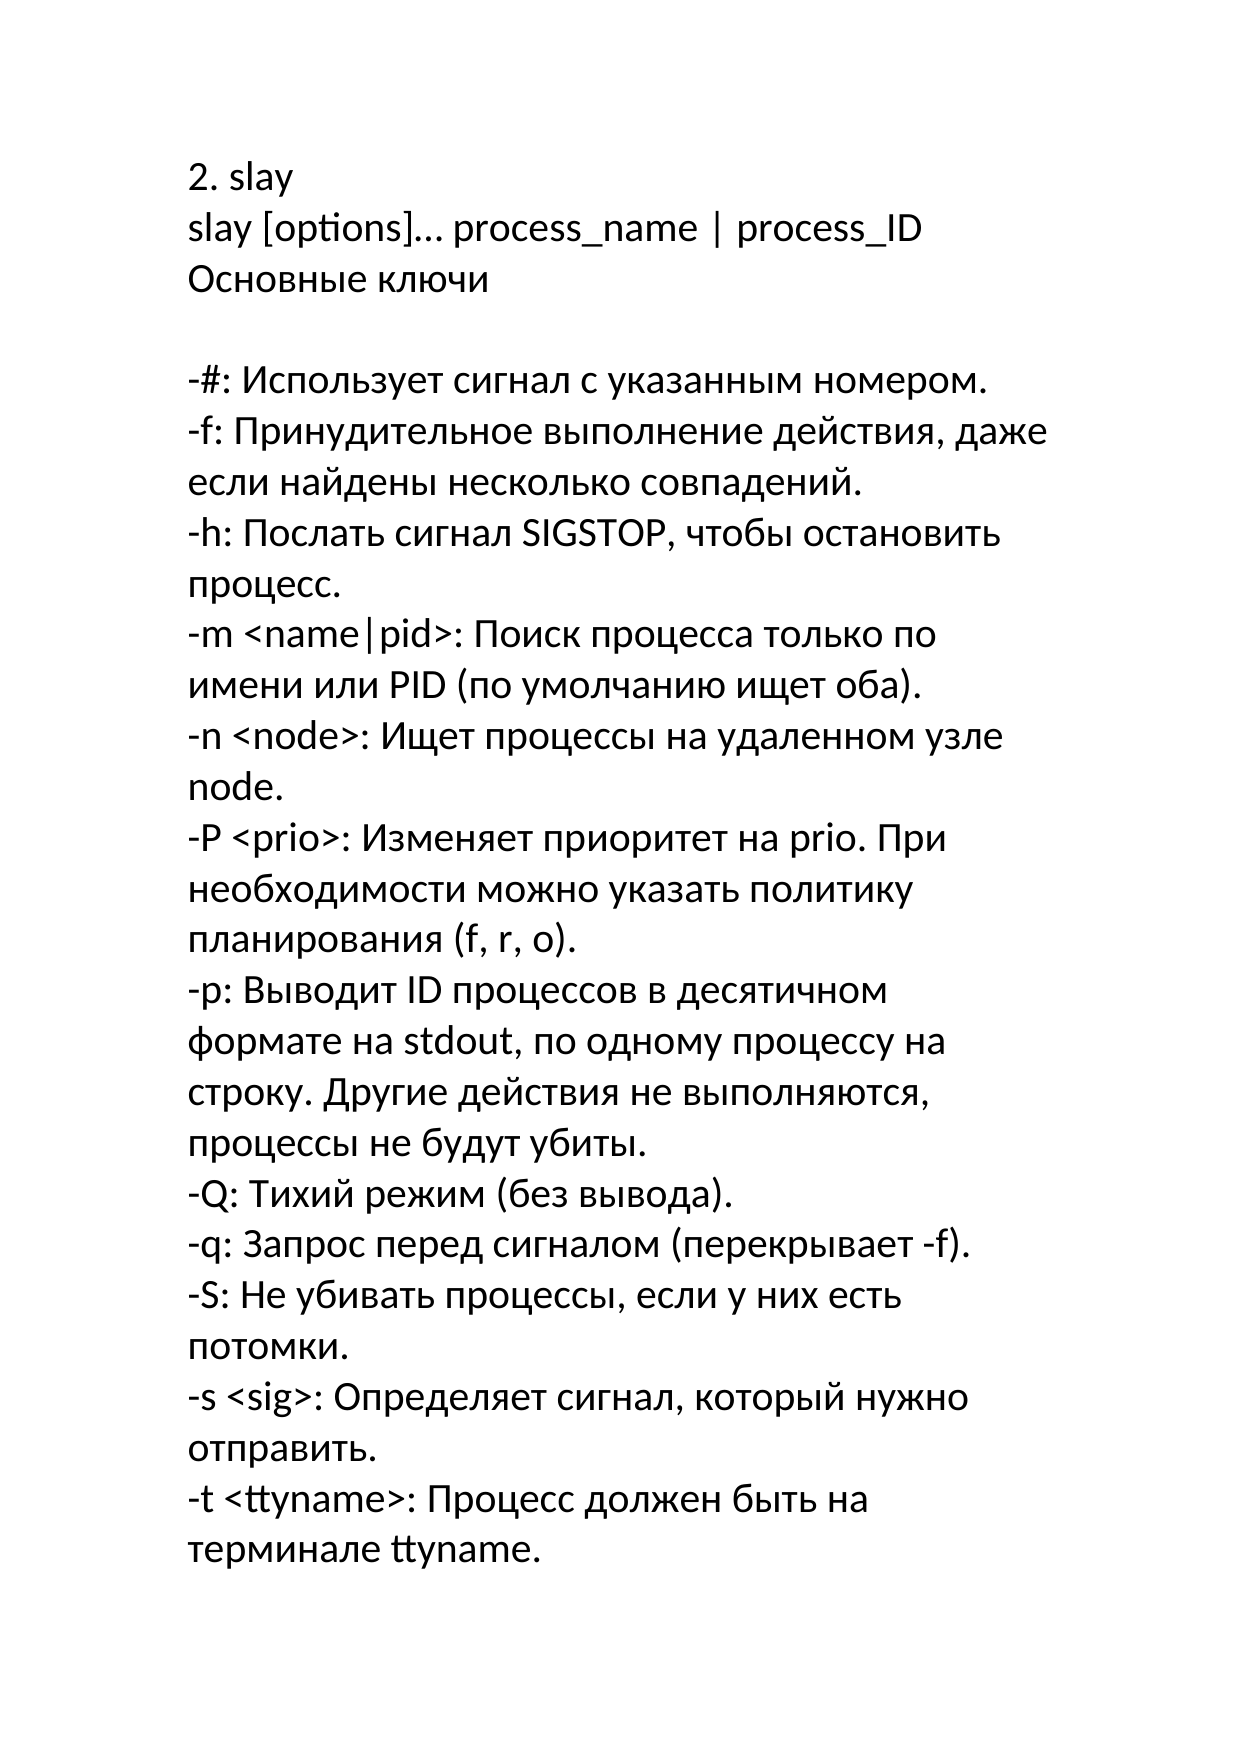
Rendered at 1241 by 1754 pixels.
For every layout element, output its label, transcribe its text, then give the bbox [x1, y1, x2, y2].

text -P <prio>: Изменяет приоритет на prio. При необходимости можно указать политику планирования (f, r, o). [187, 811, 1053, 963]
text -n <node>: Ищет процессы на удаленном узле node. [187, 709, 1053, 811]
text -h: Послать сигнал SIGSTOP, чтобы остановить процесс. [187, 506, 1053, 607]
text -S: Не убивать процессы, если у них есть потомки. [187, 1268, 1053, 1370]
text -f: Принудительное выполнение действия, даже если найдены несколько совпадений. [187, 404, 1053, 506]
text -q: Запрос перед сигналом (перекрывает -f). [187, 1217, 1053, 1268]
text -m <name|pid>: Поиск процесса только по имени или PID (по умолчанию ищет оба). [187, 607, 1053, 709]
list slay [187, 150, 1053, 201]
list slay [options]… process_name | process_ID [187, 201, 1053, 252]
text -Q: Тихий режим (без вывода). [187, 1167, 1053, 1217]
text -p: Выводит ID процессов в десятичном формате на stdout, по одному процессу на строку. Другие действия не выполняются, процессы не будут убиты. [187, 963, 1053, 1167]
list Основные ключи [187, 252, 1053, 302]
text -s <sig>: Определяет сигнал, который нужно отправить. [187, 1370, 1053, 1472]
text -t <ttyname>: Процесс должен быть на терминале ttyname. [187, 1472, 1053, 1573]
text -#: Использует сигнал с указанным номером. [187, 353, 1053, 404]
